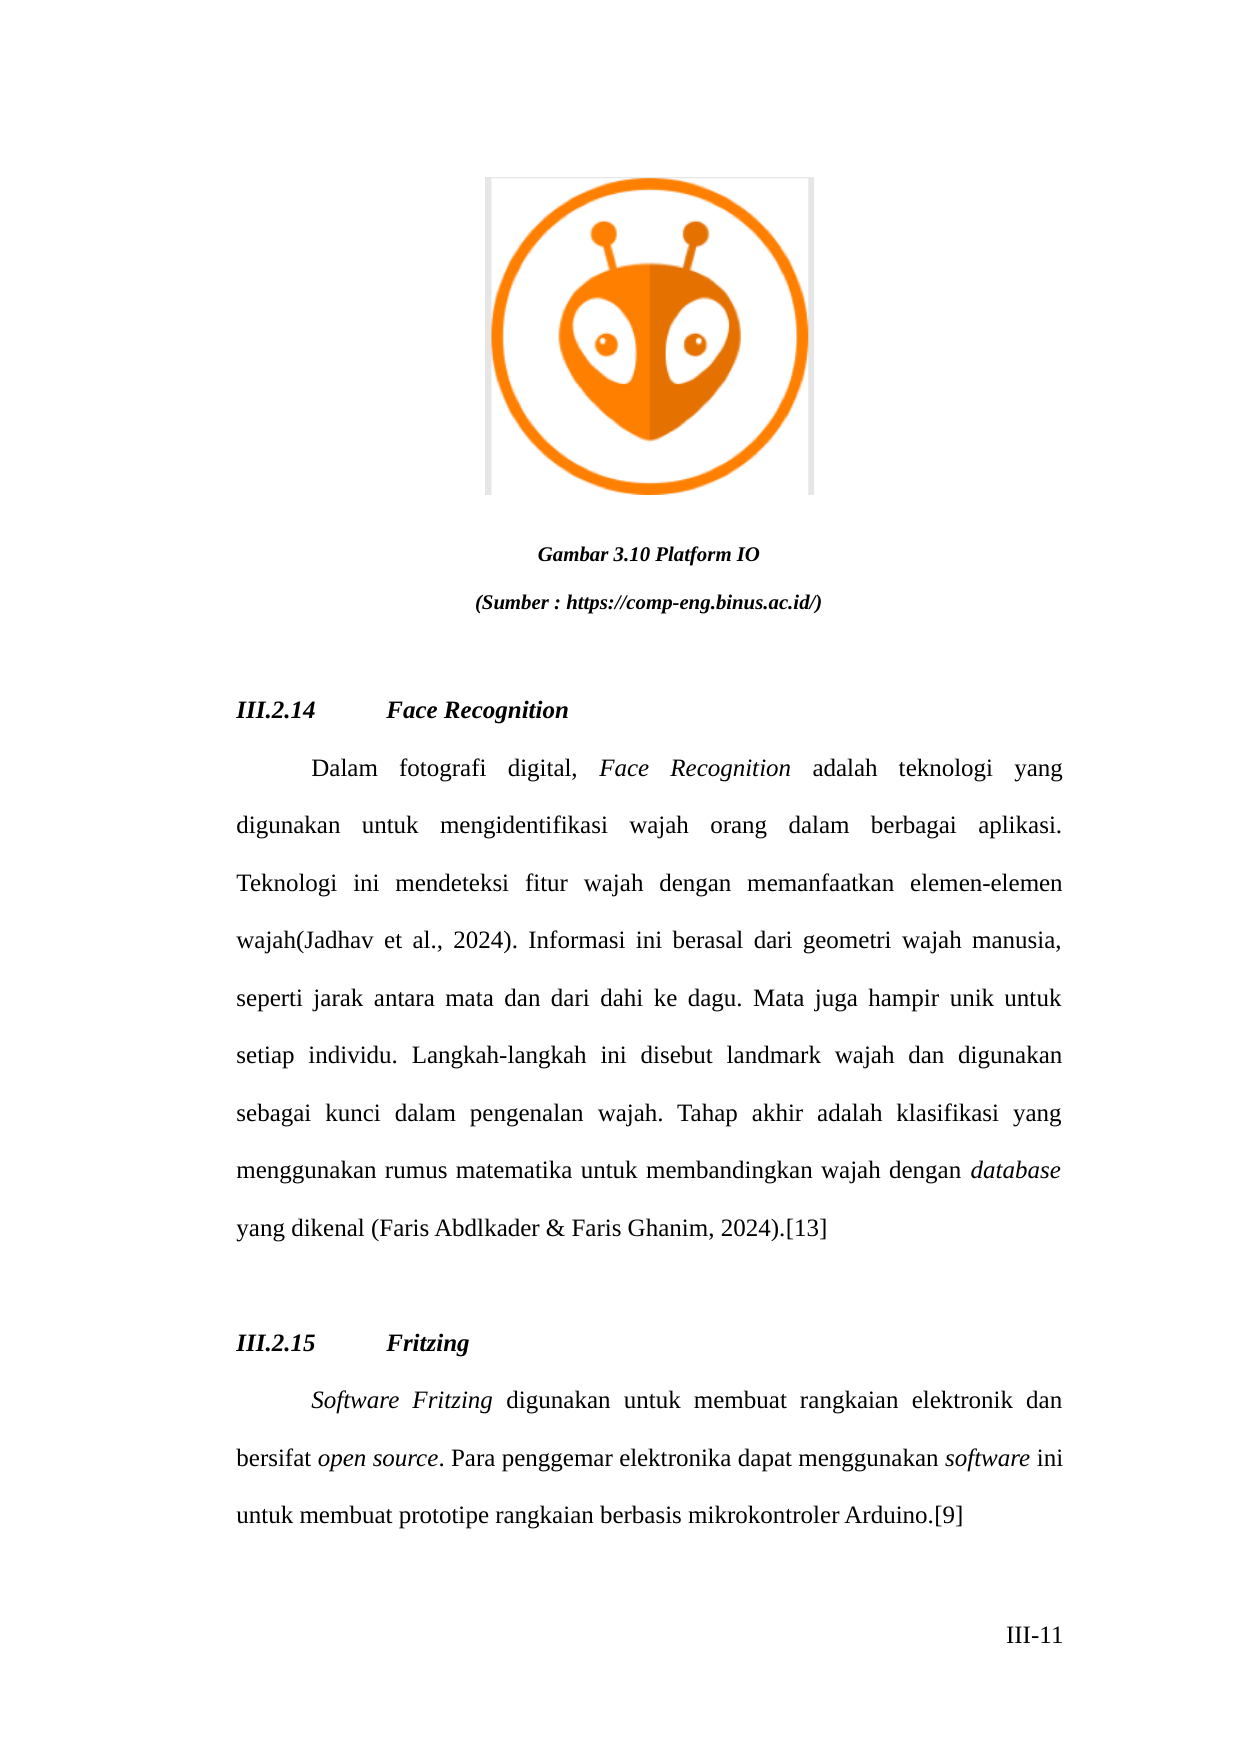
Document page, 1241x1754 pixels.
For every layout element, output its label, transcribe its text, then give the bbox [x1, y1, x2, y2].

subtitle Fritzing [236, 1328, 1063, 1357]
subtitle Face Recognition [236, 695, 1063, 724]
text Dalam fotografi digital, Face Recognition adalah teknologi yang digunakan untuk mengidentifikasi wajah orang dalam berbagai aplikasi. Teknologi ini mendeteksi fitur wajah dengan memanfaatkan elemen-elemen wajah(Jadhav et al., 2024). Informasi ini berasal dari geometri wajah manusia, seperti jarak antara mata dan dari dahi ke dagu. Mata juga hampir unik untuk setiap individu. Langkah-langkah ini disebut landmark wajah dan digunakan sebagai kunci dalam pengenalan wajah. Tahap akhir adalah klasifikasi yang menggunakan rumus matematika untuk membandingkan wajah dengan database yang dikenal (Faris Abdlkader & Faris Ghanim, 2024).[13] [236, 753, 1063, 1242]
picture [485, 177, 815, 495]
text (Sumber : https://comp-eng.binus.ac.id/) [236, 590, 1063, 614]
text Gambar 3.10 Platform IO [236, 542, 1063, 566]
text Software Fritzing digunakan untuk membuat rangkaian elektronik dan bersifat open source. Para penggemar elektronika dapat menggunakan software ini untuk membuat prototipe rangkaian berbasis mikrokontroler Arduino.[9] [236, 1385, 1063, 1529]
